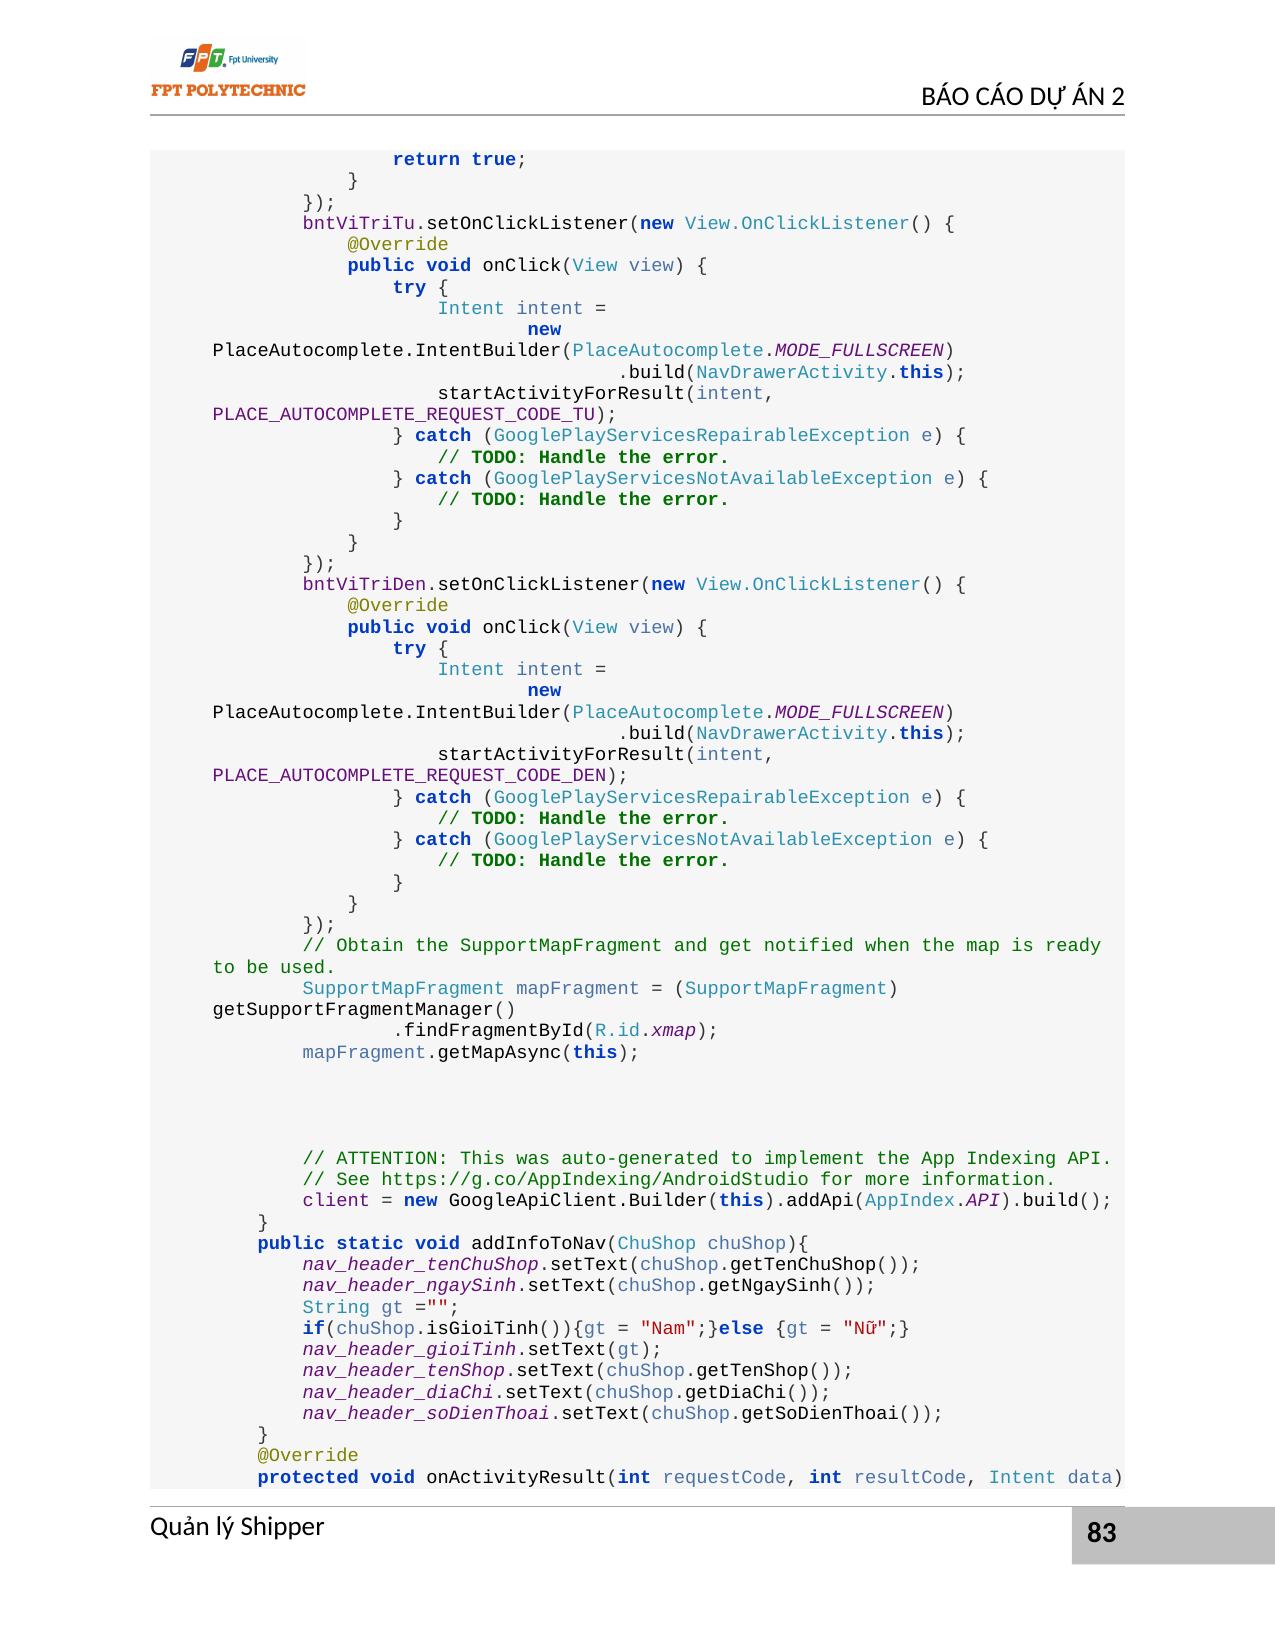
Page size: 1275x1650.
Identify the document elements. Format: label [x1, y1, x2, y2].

picture [150, 37, 308, 106]
list [150, 150, 1125, 1489]
